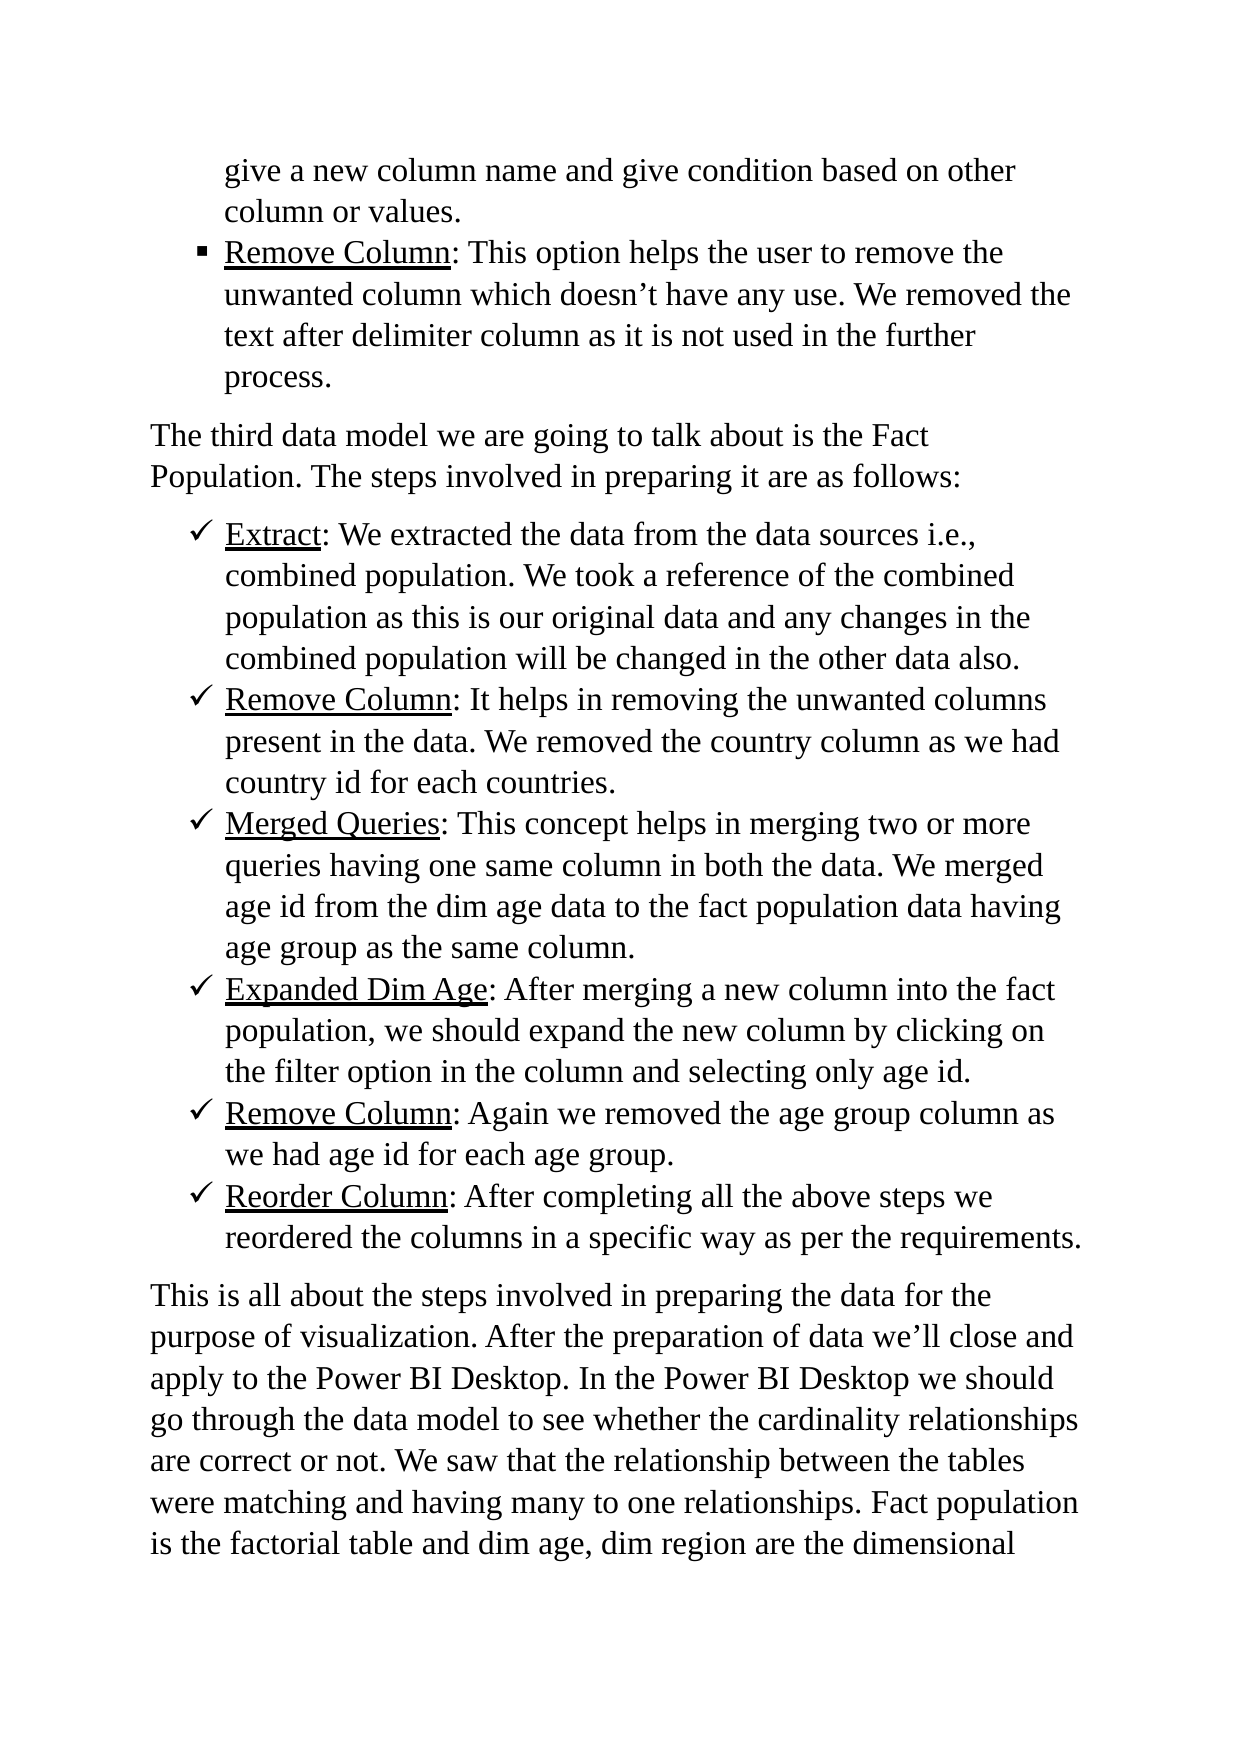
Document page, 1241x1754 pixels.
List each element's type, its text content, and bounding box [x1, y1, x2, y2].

text The third data model we are going to talk about is the Fact Population. The steps involved in preparing it are as follows: [150, 415, 1090, 494]
list Merged Queries: This concept helps in merging two or more queries having one same column in both the data. We merged age id from the dim age data to the fact population data having age group as the same column. [187, 804, 1090, 966]
list Remove Column: This option helps the user to remove the unwanted column which doesn’t have any use. We removed the text after delimiter column as it is not used in the further process. [194, 233, 1090, 395]
list Remove Column: It helps in removing the unwanted columns present in the data. We removed the country column as we had country id for each countries. [187, 679, 1090, 801]
list Expanded Dim Age: After merging a new column into the fact population, we should expand the new column by clicking on the filter option in the column and selecting only age id. [187, 969, 1090, 1090]
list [194, 150, 1090, 230]
list Reorder Column: After completing all the above steps we reordered the columns in a specific way as per the requirements. [187, 1176, 1090, 1256]
list Extract: We extracted the data from the data sources i.e., combined population. We took a reference of the combined population as this is our original data and any changes in the combined population will be changed in the other data also. [187, 514, 1090, 677]
list Remove Column: Again we removed the age group column as we had age id for each age group. [187, 1093, 1090, 1173]
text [150, 1275, 1090, 1562]
